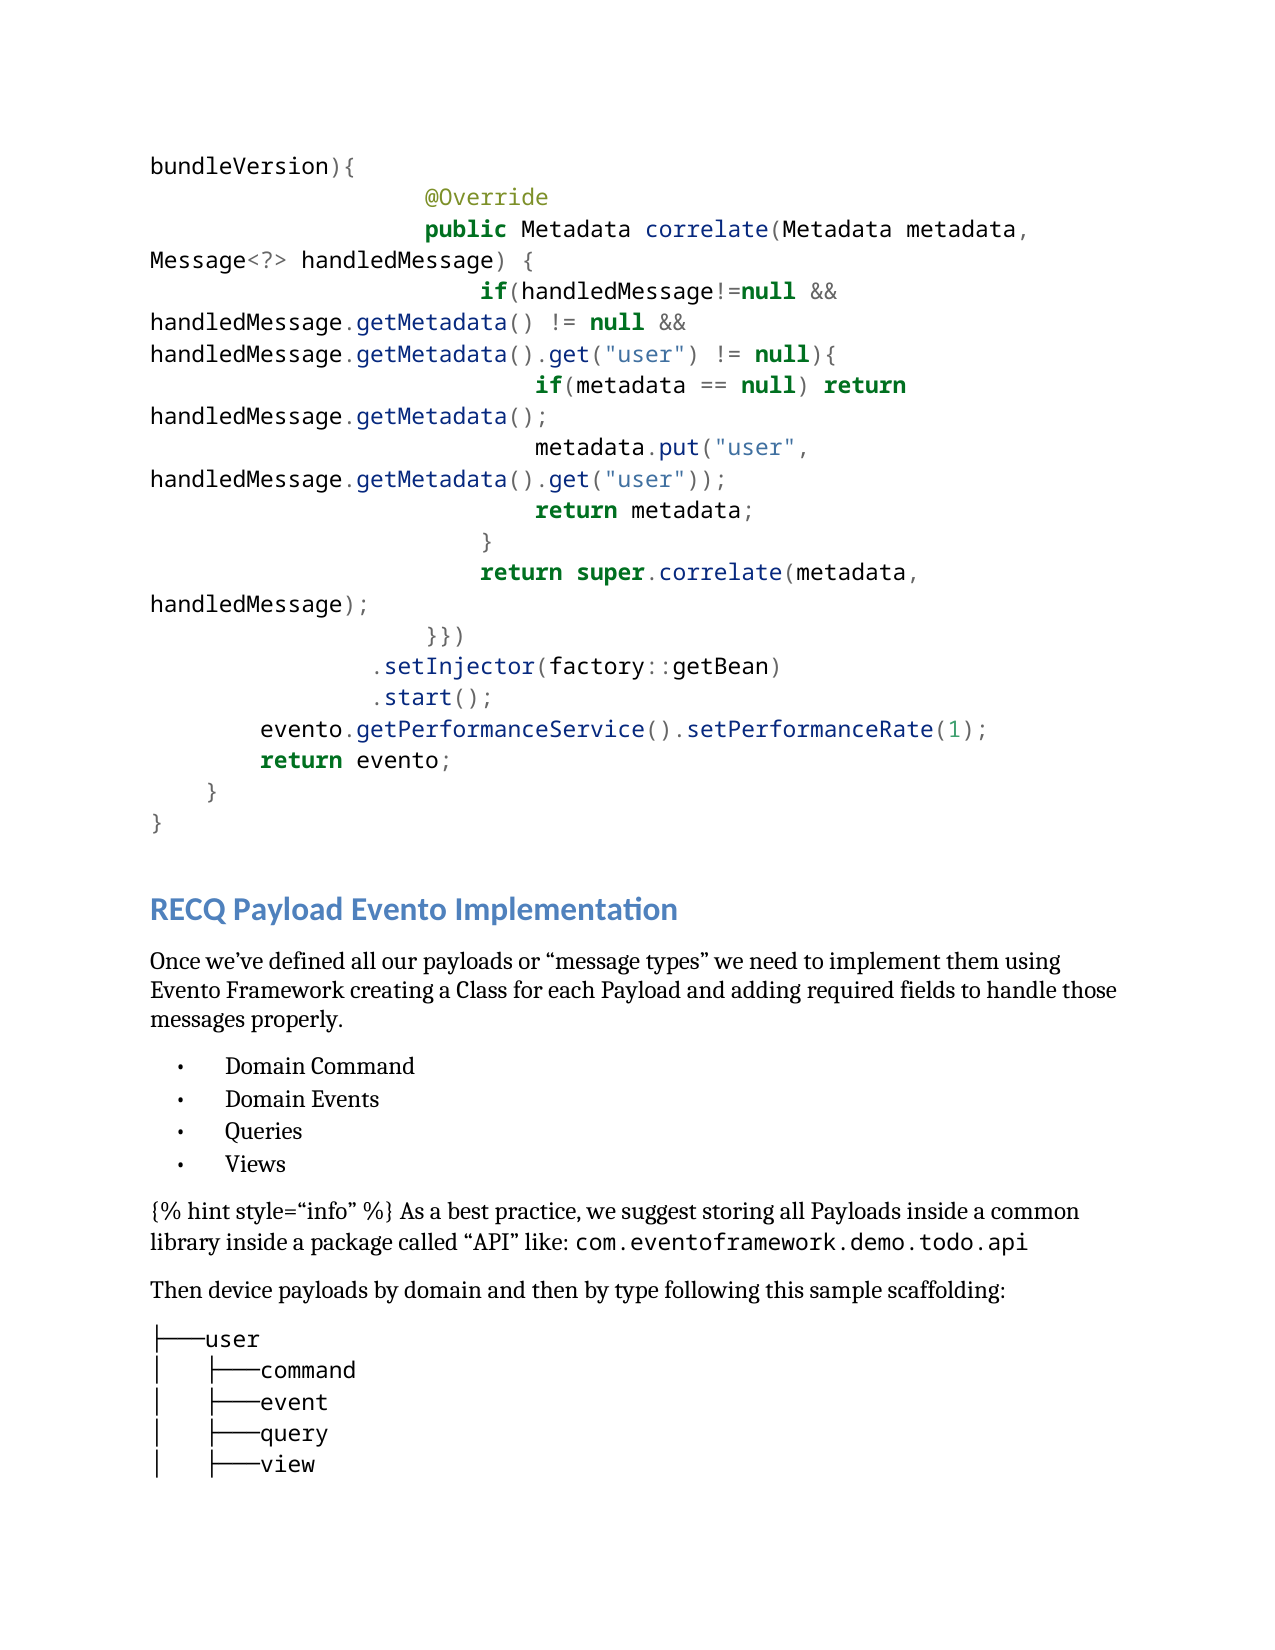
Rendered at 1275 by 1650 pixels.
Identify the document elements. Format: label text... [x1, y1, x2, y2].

list Queries [175, 1117, 1125, 1146]
list Domain Command [175, 1052, 1125, 1081]
text {% hint style=“info” %} As a best practice, we suggest storing all Payloads inside a common library inside a package called “API” like: com.eventoframework.demo.todo.api [150, 1197, 1125, 1257]
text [150, 150, 1125, 837]
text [150, 1323, 1125, 1479]
list Views [175, 1149, 1125, 1178]
text Once we’ve defined all our payloads or “message types” we need to implement them using Evento Framework creating a Class for each Payload and adding required fields to handle those messages properly. [150, 947, 1125, 1033]
text Then device payloads by domain and then by type following this sample scaffolding: [150, 1276, 1125, 1304]
subtitle RECQ Payload Evento Implementation [150, 887, 1125, 928]
list Domain Events [175, 1084, 1125, 1113]
